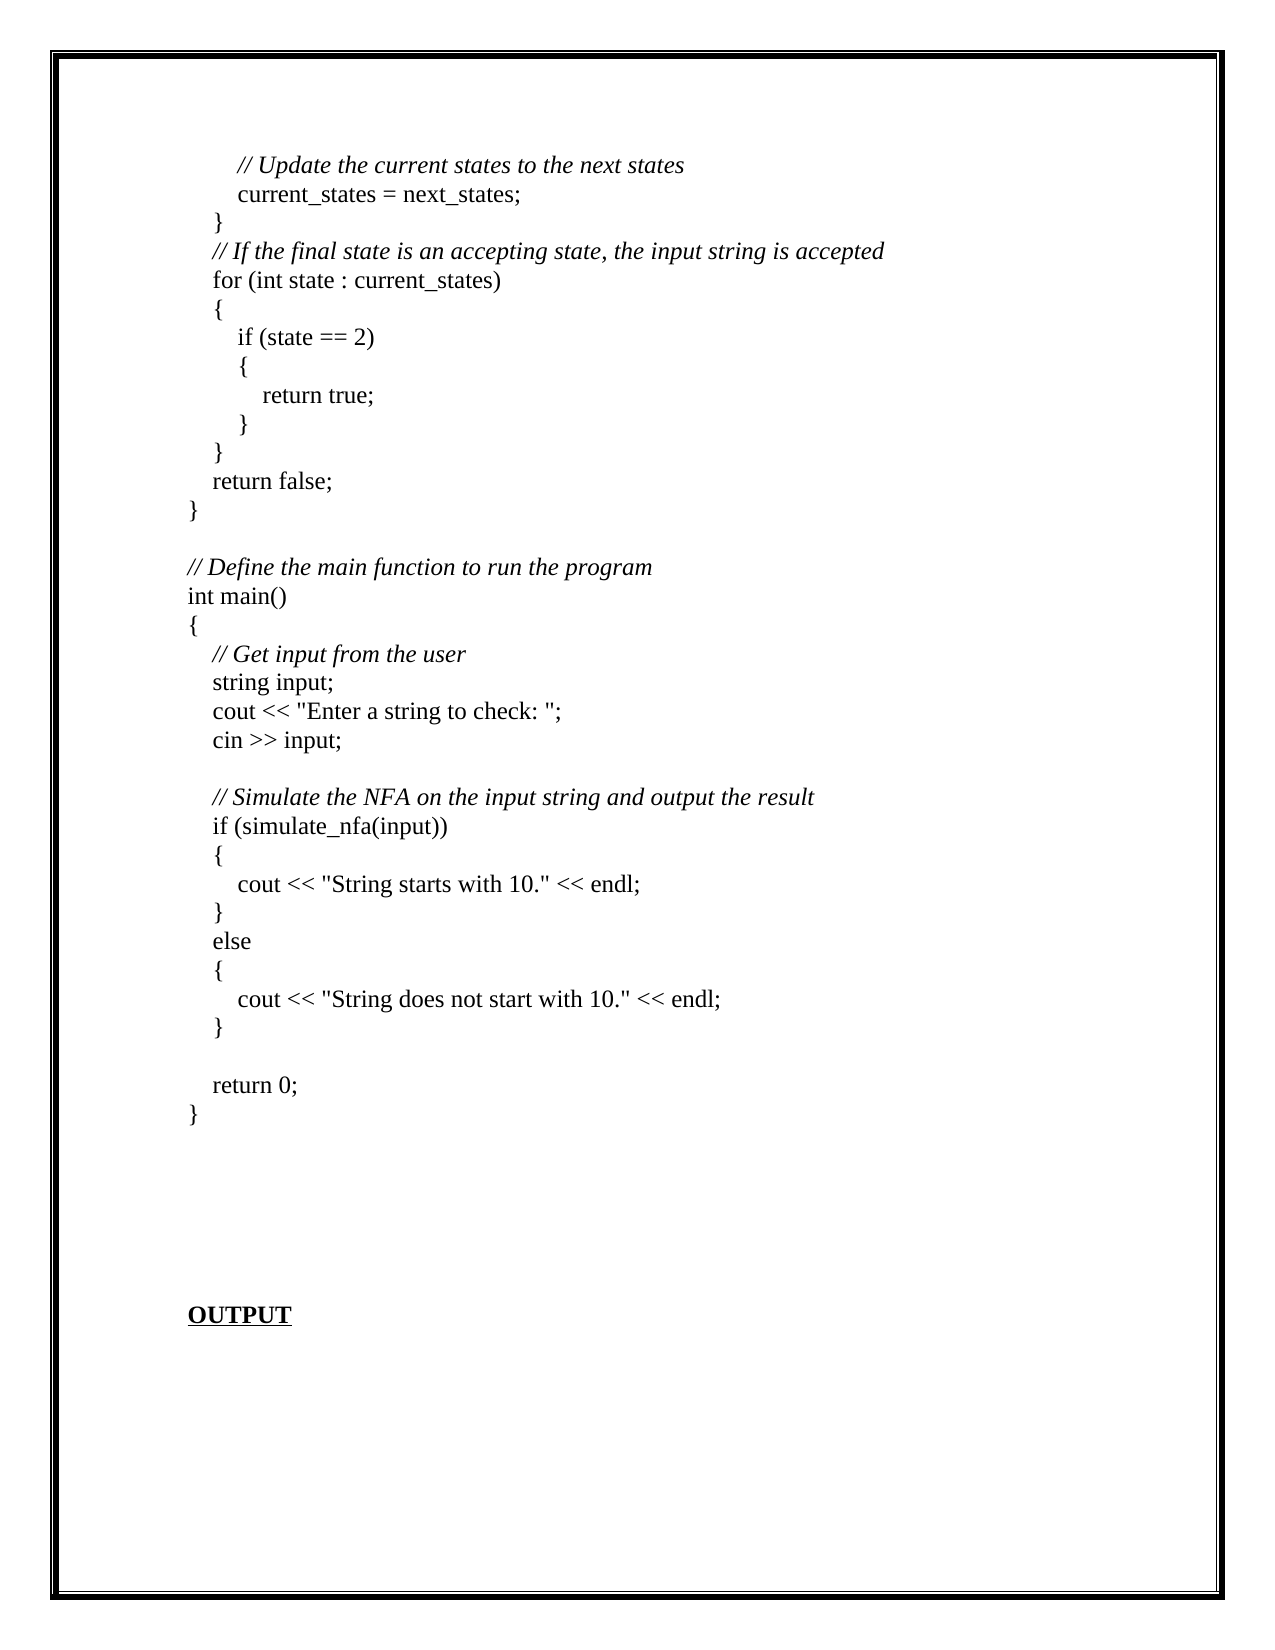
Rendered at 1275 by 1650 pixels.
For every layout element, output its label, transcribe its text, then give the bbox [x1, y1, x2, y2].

text // If the final state is an accepting state, the input string is accepted [187, 236, 1125, 265]
text // Define the main function to run the program [187, 552, 1125, 581]
text cout << "String does not start with 10." << endl; [187, 984, 1125, 1012]
text else [187, 926, 1125, 955]
text OUTPUT [187, 1300, 1125, 1329]
text if (simulate_nfa(input)) [187, 811, 1125, 840]
text { [187, 351, 1125, 380]
text } [187, 437, 1125, 466]
text string input; [187, 667, 1125, 696]
text { [187, 294, 1125, 322]
text current_states = next_states; [187, 179, 1125, 207]
text int main() [187, 581, 1125, 610]
text // Simulate the NFA on the input string and output the result [187, 782, 1125, 811]
text cin >> input; [187, 725, 1125, 754]
text } [187, 409, 1125, 437]
text { [187, 955, 1125, 984]
text for (int state : current_states) [187, 265, 1125, 294]
text } [187, 207, 1125, 236]
text // Update the current states to the next states [187, 150, 1125, 179]
text } [187, 897, 1125, 926]
text } [187, 495, 1125, 524]
text } [187, 1012, 1125, 1041]
text // Get input from the user [187, 639, 1125, 667]
text return 0; [187, 1070, 1125, 1099]
text if (state == 2) [187, 322, 1125, 351]
text { [187, 610, 1125, 639]
text { [187, 840, 1125, 869]
text return true; [187, 380, 1125, 409]
text } [187, 1099, 1125, 1127]
text return false; [187, 466, 1125, 495]
text cout << "Enter a string to check: "; [187, 696, 1125, 725]
text cout << "String starts with 10." << endl; [187, 869, 1125, 897]
